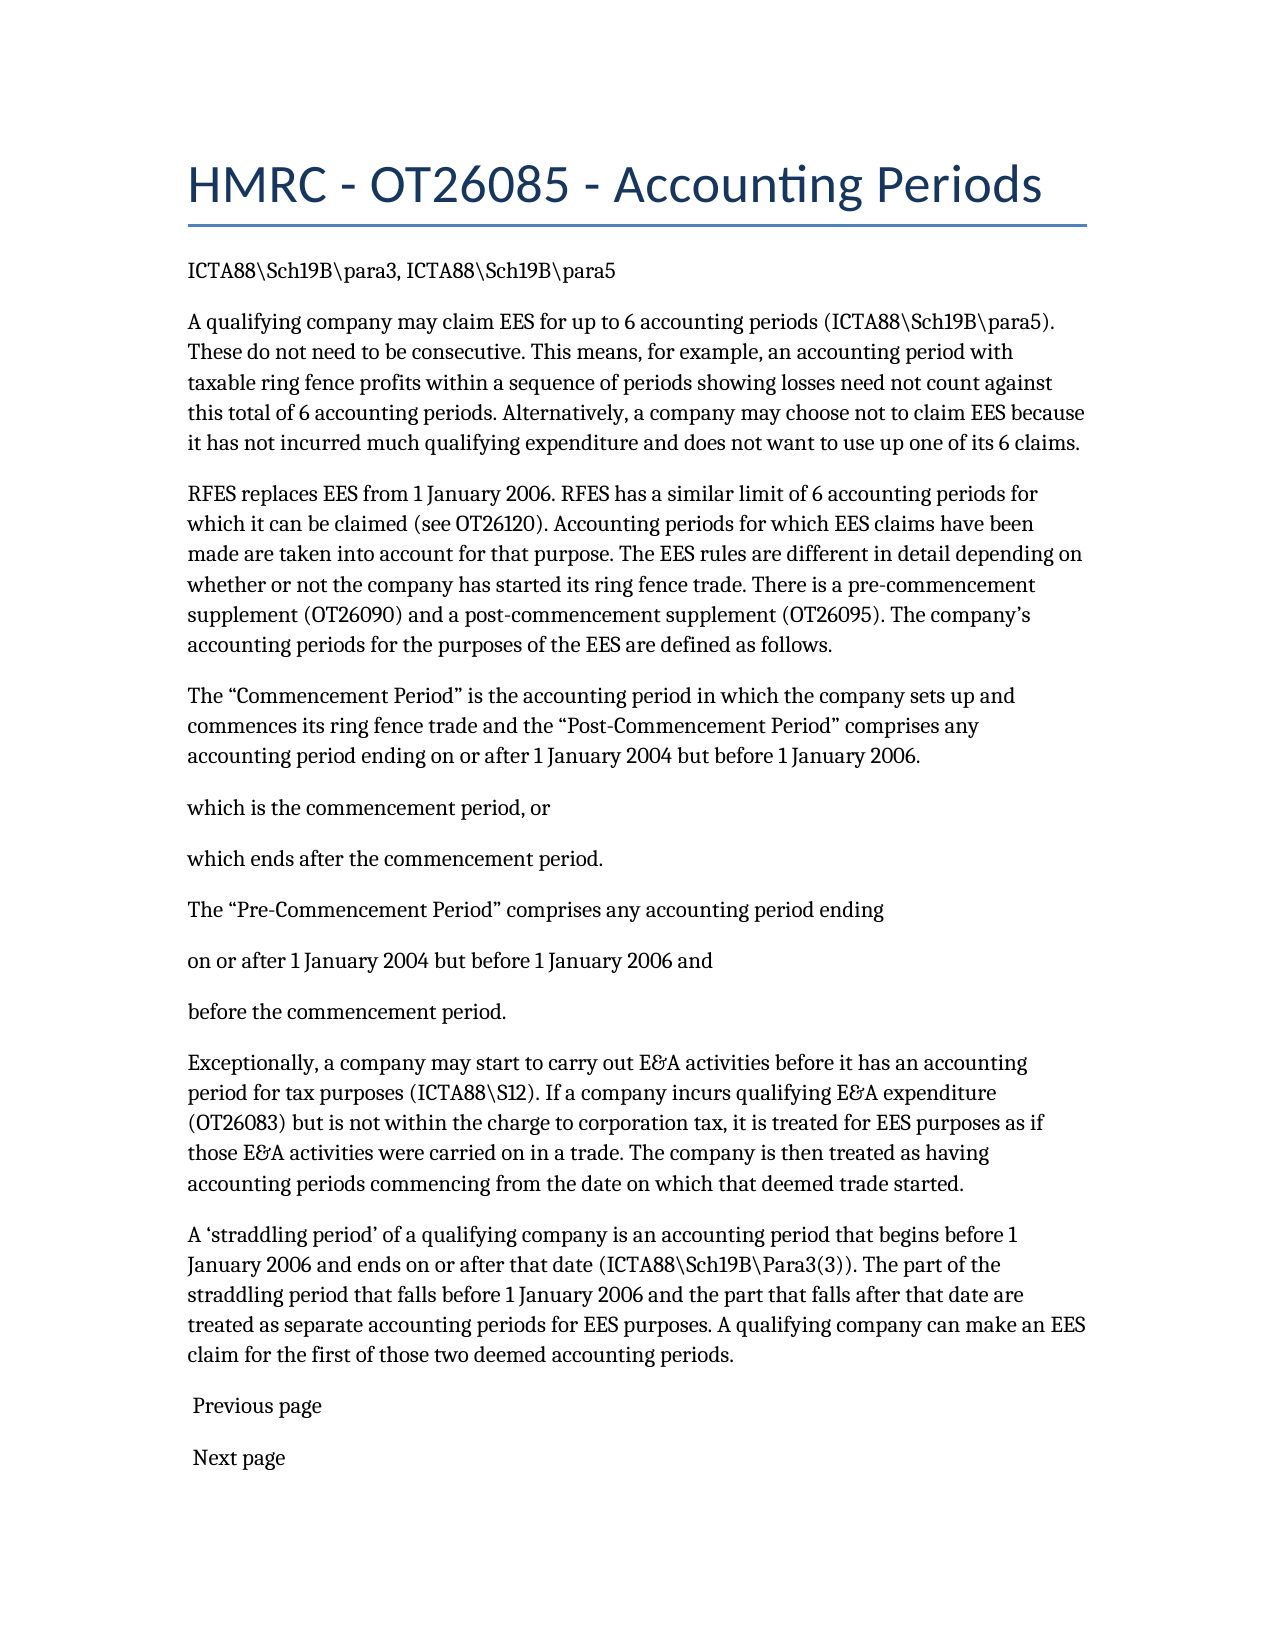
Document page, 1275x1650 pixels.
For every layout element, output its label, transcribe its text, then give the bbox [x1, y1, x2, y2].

text ICTA88\Sch19B\para3, ICTA88\Sch19B\para5 [187, 258, 1087, 284]
text before the commencement period. [187, 998, 1087, 1025]
text The “Commencement Period” is the accounting period in which the company sets up and commences its ring fence trade and the “Post-Commencement Period” comprises any accounting period ending on or after 1 January 2004 but before 1 January 2006. [187, 683, 1087, 769]
text which ends after the commencement period. [187, 845, 1087, 872]
text on or after 1 January 2004 but before 1 January 2006 and [187, 947, 1087, 974]
text A ‘straddling period’ of a qualifying company is an accounting period that begins before 1 January 2006 and ends on or after that date (ICTA88\Sch19B\Para3(3)). The part of the straddling period that falls before 1 January 2006 and the part that falls after that date are treated as separate accounting periods for EES purposes. A qualifying company can make an EES claim for the first of those two deemed accounting periods. [187, 1221, 1087, 1368]
text Next page [187, 1444, 1087, 1471]
text The “Pre-Commencement Period” comprises any accounting period ending [187, 896, 1087, 923]
title HMRC - OT26085 - Accounting Periods [187, 150, 1087, 227]
text Previous page [187, 1393, 1087, 1419]
text RFES replaces EES from 1 January 2006. RFES has a similar limit of 6 accounting periods for which it can be claimed (see OT26120). Accounting periods for which EES claims have been made are taken into account for that purpose. The EES rules are different in detail depending on whether or not the company has started its ring fence trade. There is a pre-commencement supplement (OT26090) and a post-commencement supplement (OT26095). The company’s accounting periods for the purposes of the EES are defined as follows. [187, 481, 1087, 658]
text Exceptionally, a company may start to carry out E&A activities before it has an accounting period for tax purposes (ICTA88\S12). If a company incurs qualifying E&A expenditure (OT26083) but is not within the charge to corporation tax, it is treated for EES purposes as if those E&A activities were carried on in a trade. The company is then treated as having accounting periods commencing from the date on which that deemed trade started. [187, 1049, 1087, 1197]
text which is the commencement period, or [187, 794, 1087, 821]
text A qualifying company may claim EES for up to 6 accounting periods (ICTA88\Sch19B\para5). These do not need to be consecutive. This means, for example, an accounting period with taxable ring fence profits within a sequence of periods showing losses need not count against this total of 6 accounting periods. Alternatively, a company may choose not to claim EES because it has not incurred much qualifying expenditure and does not want to use up one of its 6 claims. [187, 309, 1087, 456]
